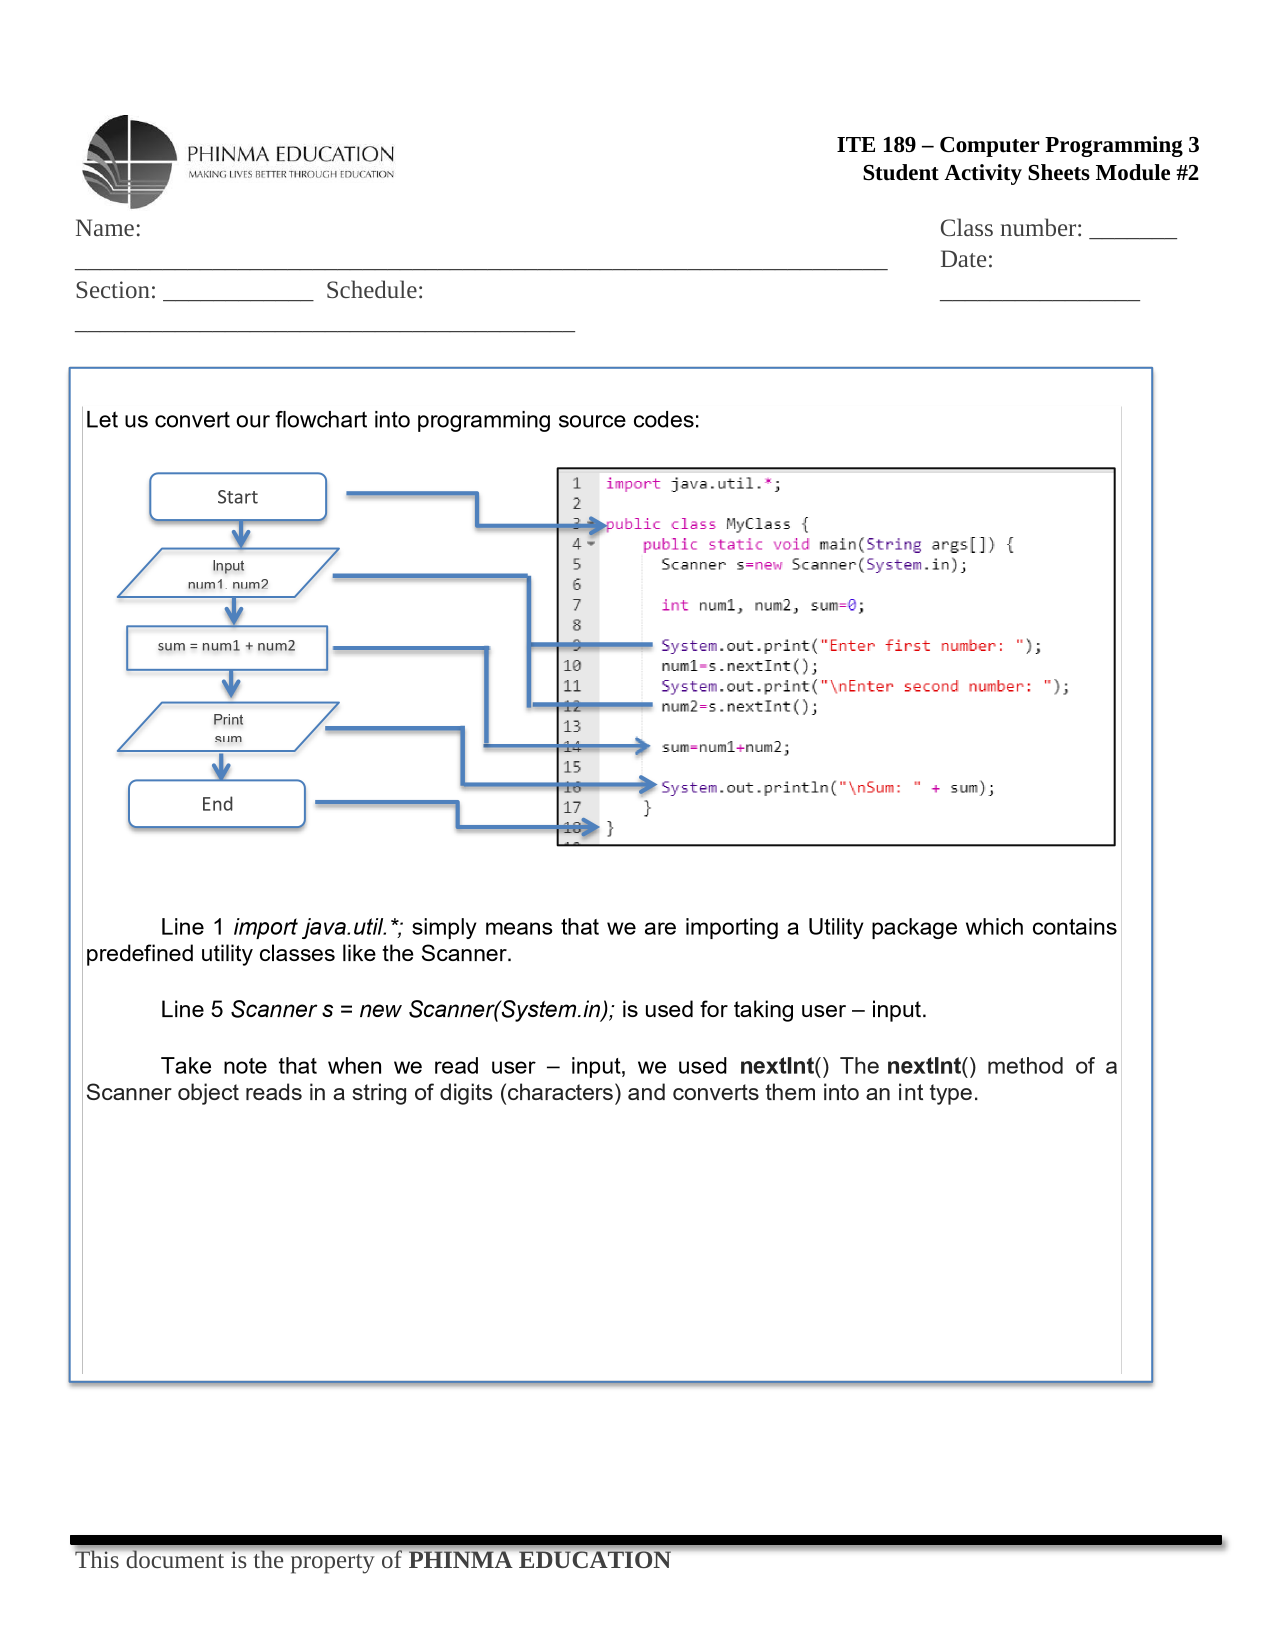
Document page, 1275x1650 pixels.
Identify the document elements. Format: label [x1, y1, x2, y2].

picture [70, 115, 401, 211]
picture [63, 365, 1159, 1392]
picture [639, 1553, 648, 1559]
picture [65, 1529, 1235, 1559]
picture [541, 1553, 548, 1559]
